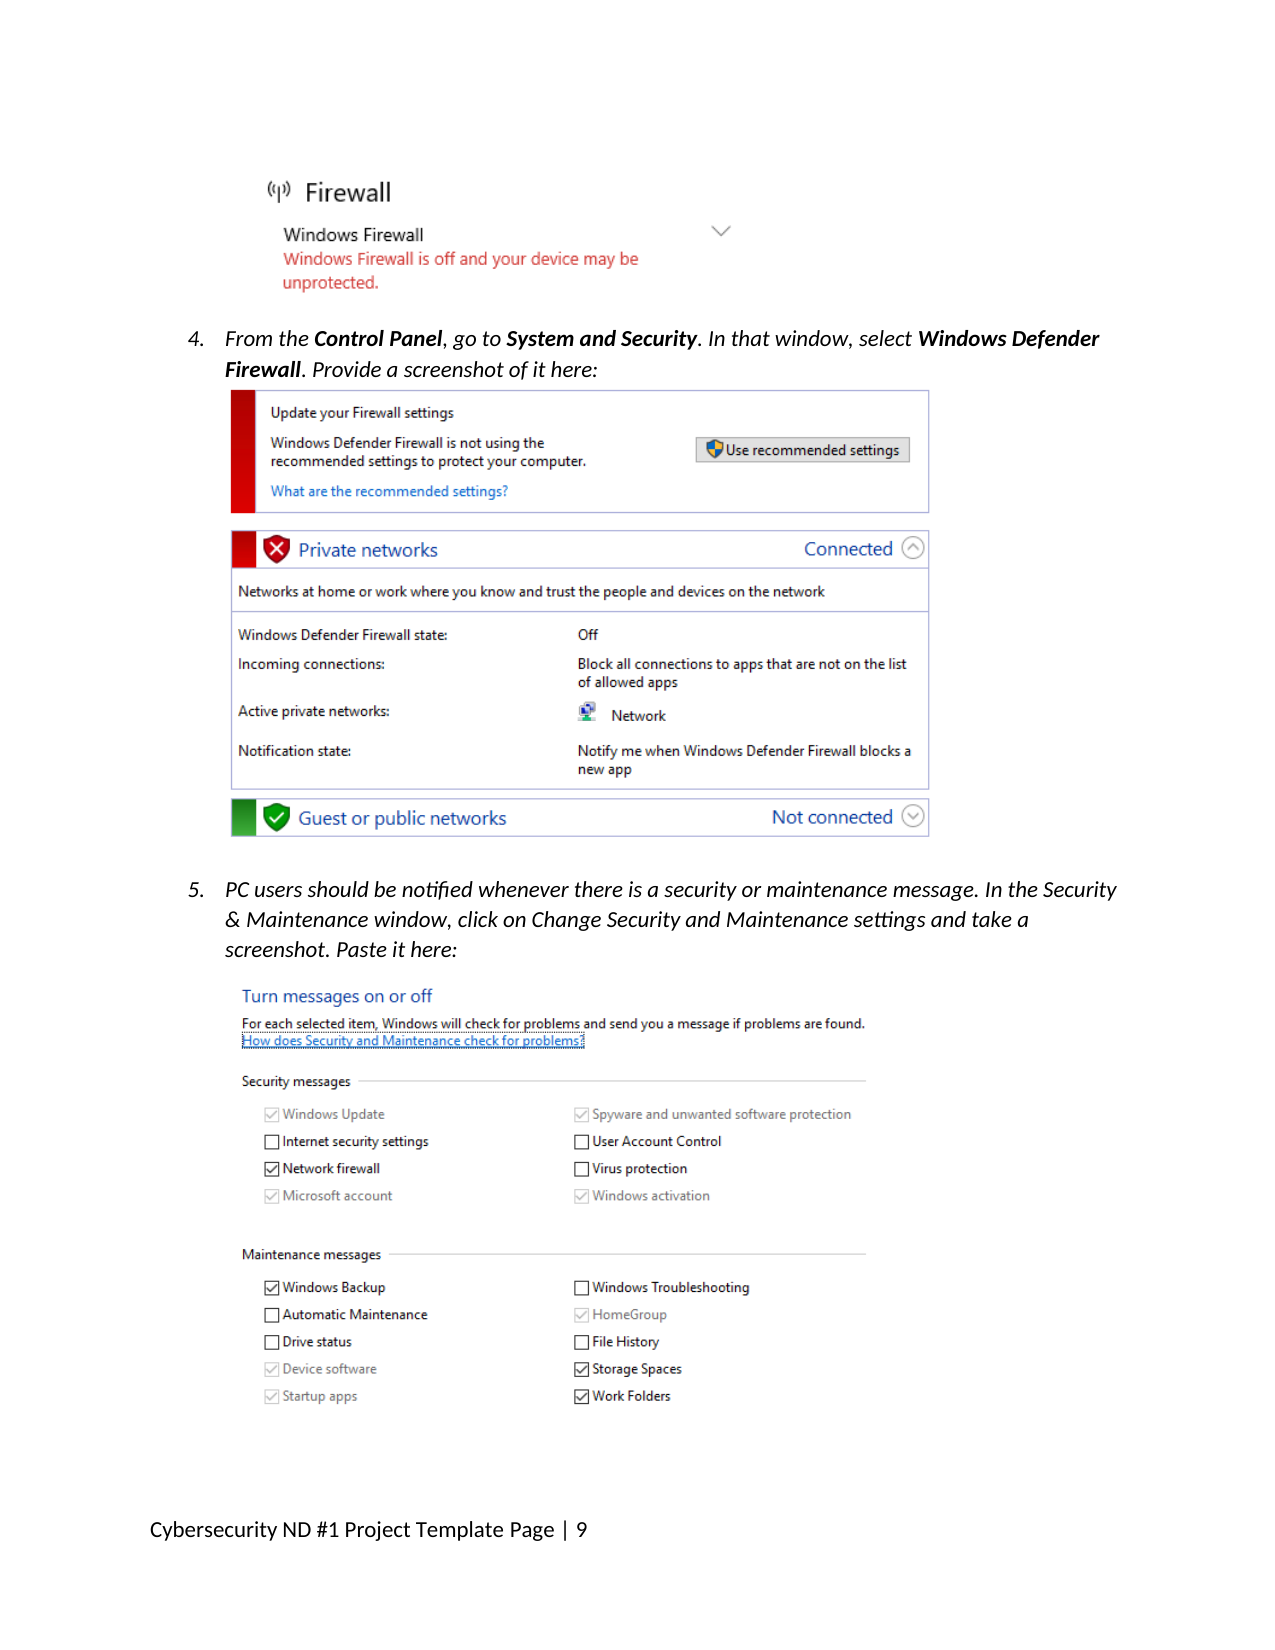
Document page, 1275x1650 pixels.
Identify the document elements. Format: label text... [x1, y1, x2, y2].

picture [225, 150, 752, 323]
picture [225, 965, 900, 1437]
picture [225, 385, 933, 843]
